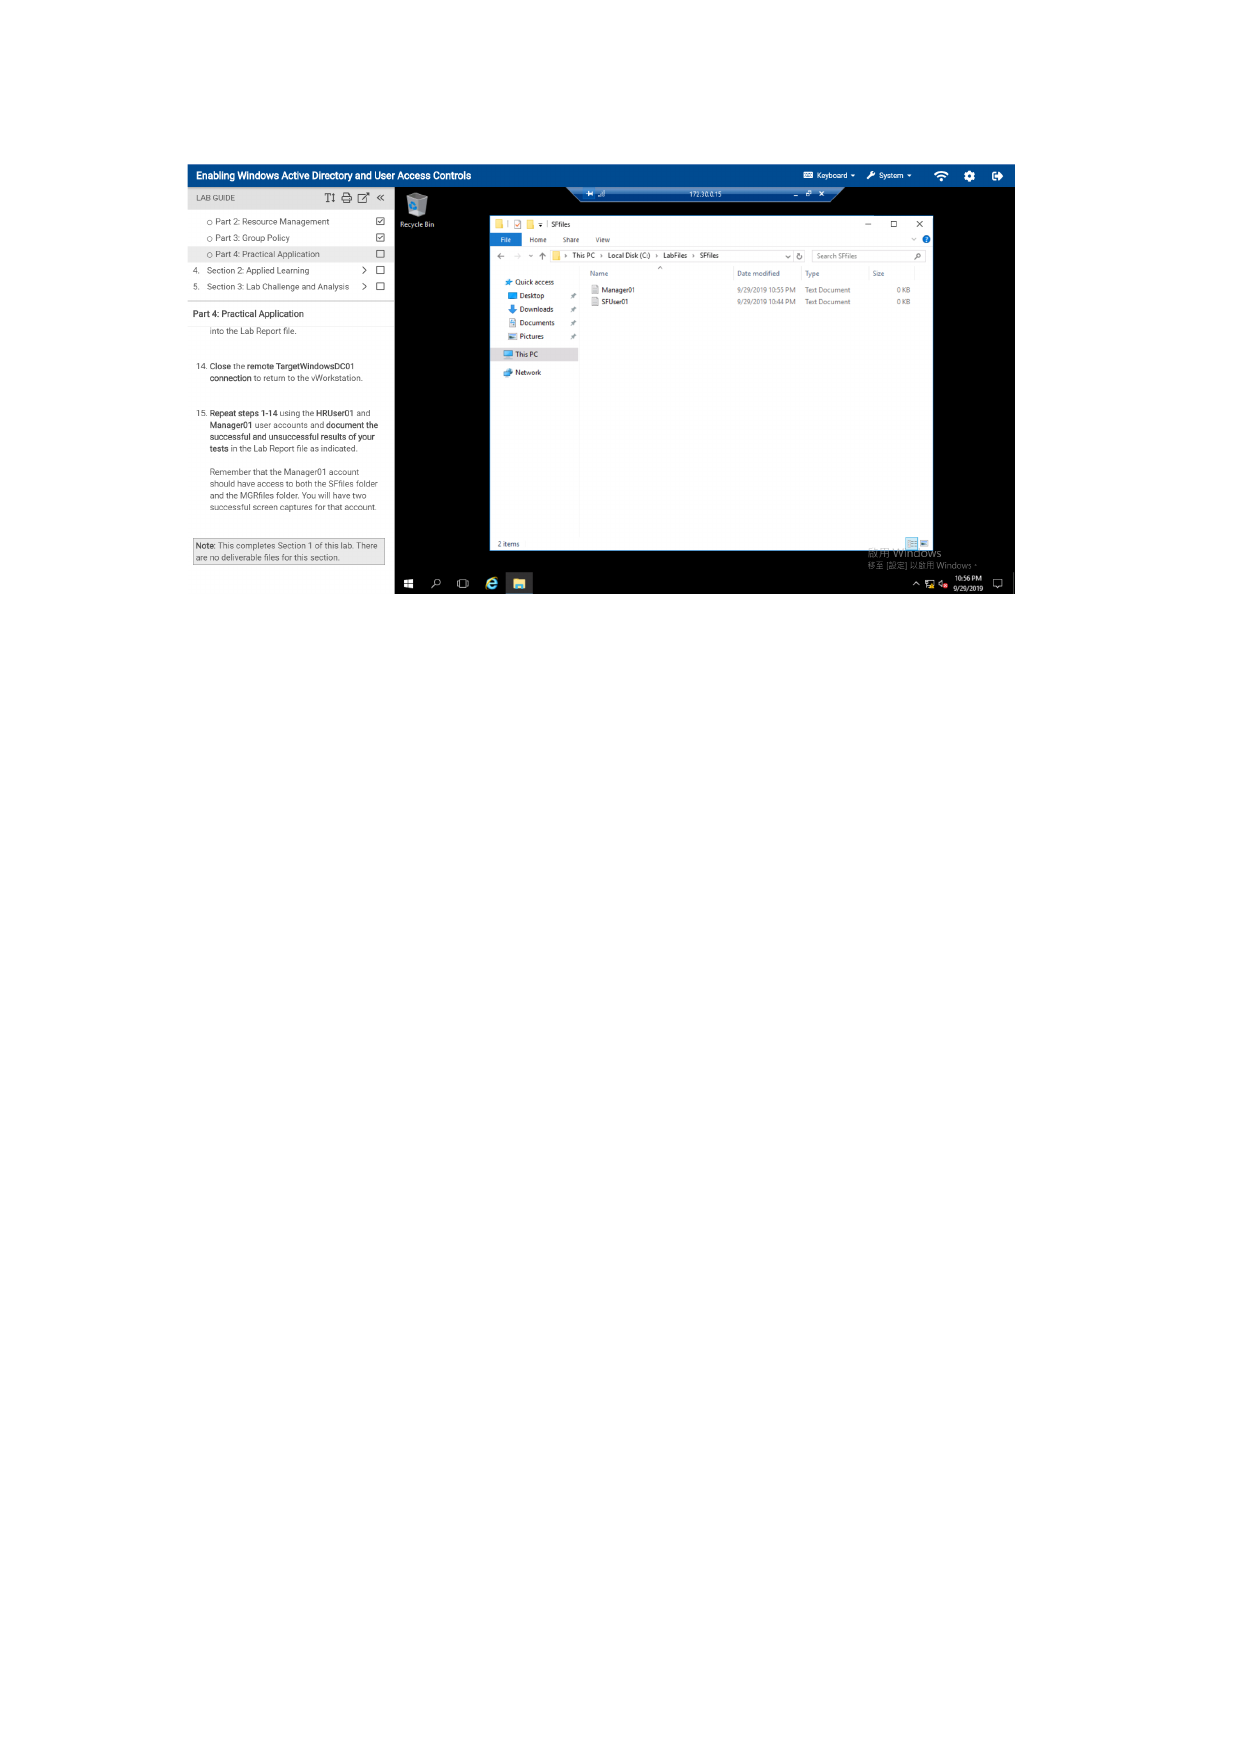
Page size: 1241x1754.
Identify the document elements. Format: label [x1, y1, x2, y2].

picture [187, 164, 1015, 594]
